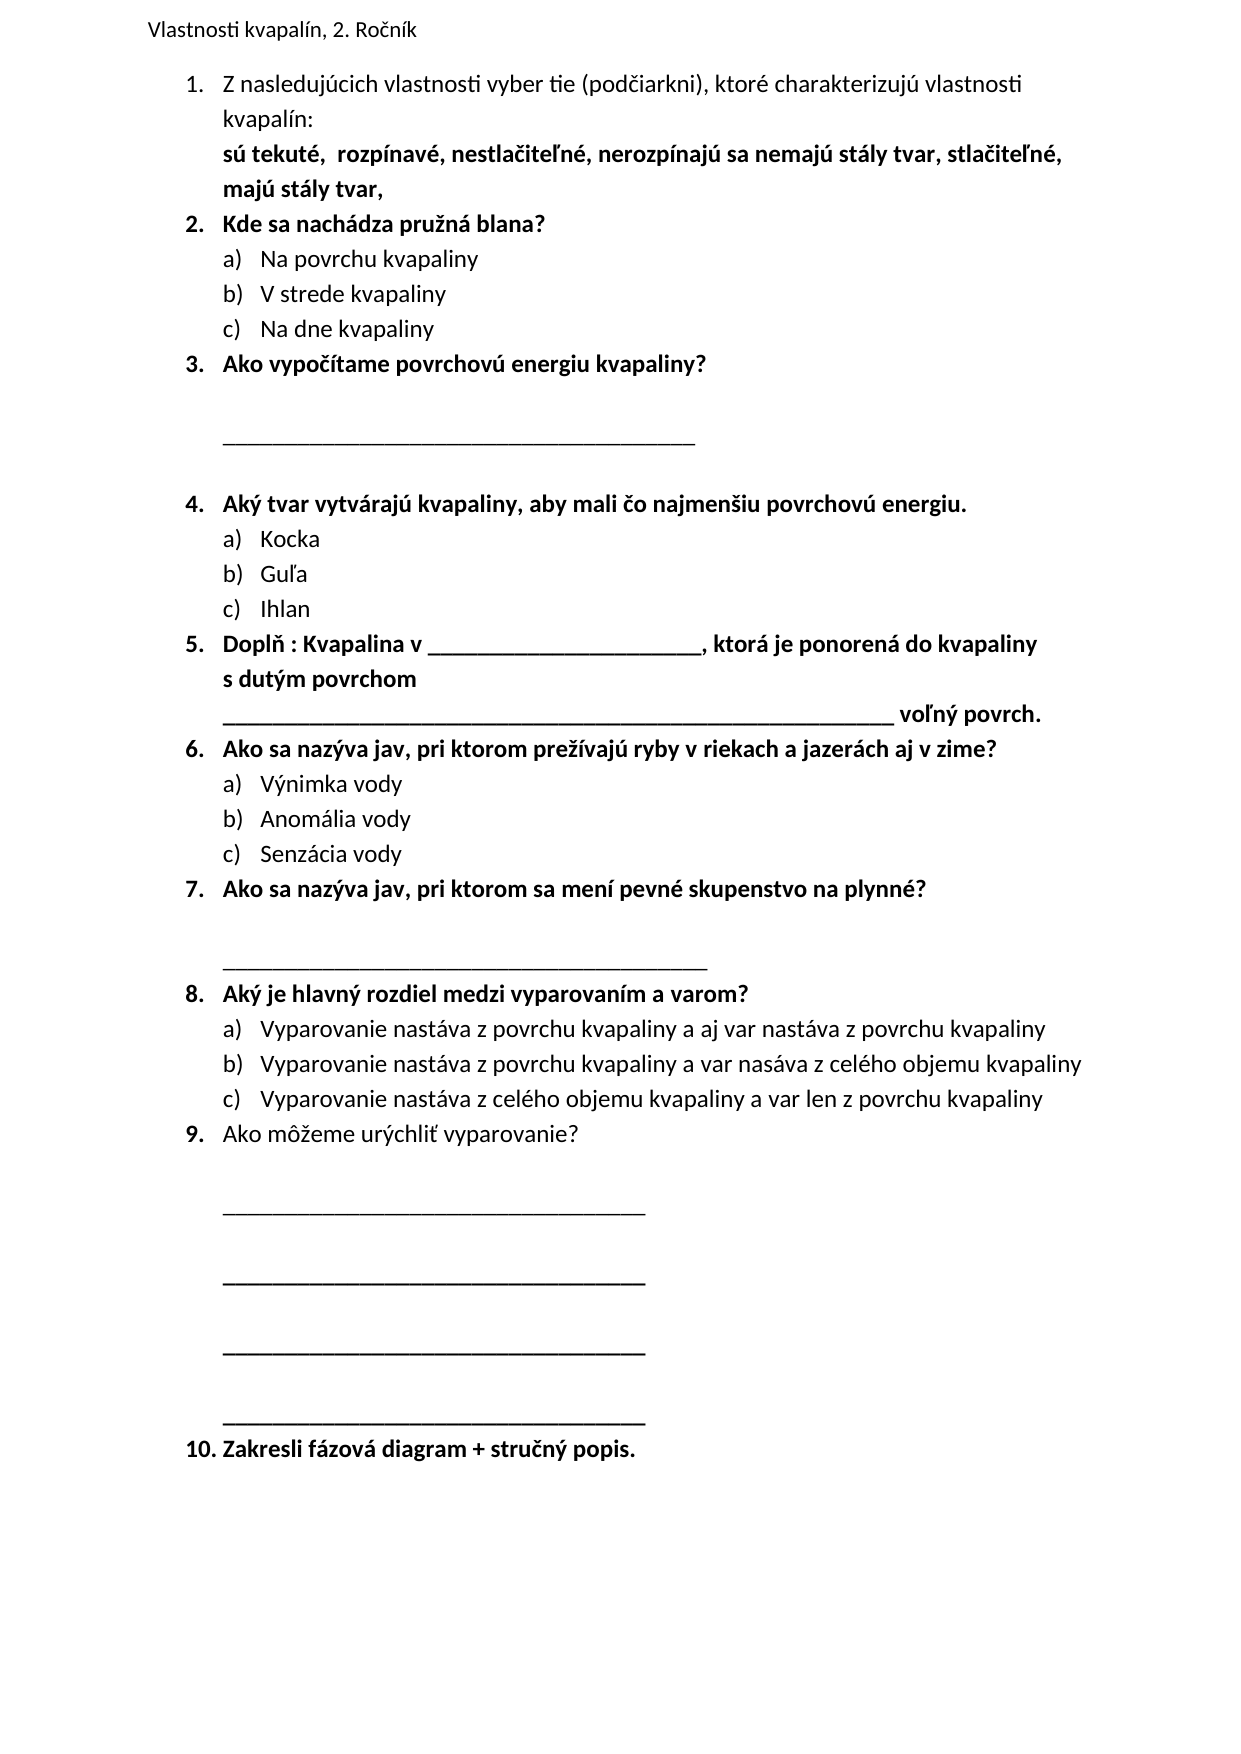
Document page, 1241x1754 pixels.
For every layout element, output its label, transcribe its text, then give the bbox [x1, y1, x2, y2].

list Senzácia vody [223, 838, 1093, 868]
list sú tekuté, rozpínavé, nestlačiteľné, nerozpínajú sa nemajú stály tvar, stlačiteľné, majú stály tvar, [223, 138, 1093, 203]
list Kde sa nachádza pružná blana? [185, 208, 1093, 238]
list Ako vypočítame povrchovú energiu kvapaliny? [185, 348, 1093, 378]
list Na dne kvapaliny [223, 313, 1093, 343]
list __________________________________ [223, 1188, 1093, 1218]
list __________________________________ [223, 1398, 1093, 1428]
list Kocka [223, 523, 1093, 553]
list Guľa [223, 558, 1093, 588]
list Výnimka vody [223, 768, 1093, 798]
list Ihlan [223, 593, 1093, 623]
list Doplň : Kvapalina v ______________________, ktorá je ponorená do kvapaliny s dutým povrchom ______________________________________________________ voľný povrch. [185, 628, 1093, 728]
list Vyparovanie nastáva z povrchu kvapaliny a var nasáva z celého objemu kvapaliny [223, 1048, 1093, 1078]
list __________________________________ [223, 1258, 1093, 1288]
list Aký tvar vytvárajú kvapaliny, aby mali čo najmenšiu povrchovú energiu. [185, 488, 1093, 518]
list Vyparovanie nastáva z povrchu kvapaliny a aj var nastáva z povrchu kvapaliny [223, 1013, 1093, 1043]
list Vyparovanie nastáva z celého objemu kvapaliny a var len z povrchu kvapaliny [223, 1083, 1093, 1113]
text Vlastnosti kvapalín, 2. Ročník [148, 15, 1093, 43]
list V strede kvapaliny [223, 278, 1093, 308]
list Ako sa nazýva jav, pri ktorom sa mení pevné skupenstvo na plynné? [185, 873, 1093, 903]
list Ako môžeme urýchliť vyparovanie? [185, 1118, 1093, 1148]
list _______________________________________ [223, 943, 1093, 973]
list __________________________________ [223, 1328, 1093, 1358]
list Na povrchu kvapaliny [223, 243, 1093, 273]
list Z nasledujúcich vlastnosti vyber tie (podčiarkni), ktoré charakterizujú vlastnosti kvapalín: [185, 68, 1093, 133]
list ______________________________________ [223, 418, 1093, 448]
list Zakresli fázová diagram + stručný popis. [185, 1433, 1093, 1463]
list Aký je hlavný rozdiel medzi vyparovaním a varom? [185, 978, 1093, 1008]
list Ako sa nazýva jav, pri ktorom prežívajú ryby v riekach a jazerách aj v zime? [185, 733, 1093, 763]
list Anomália vody [223, 803, 1093, 833]
